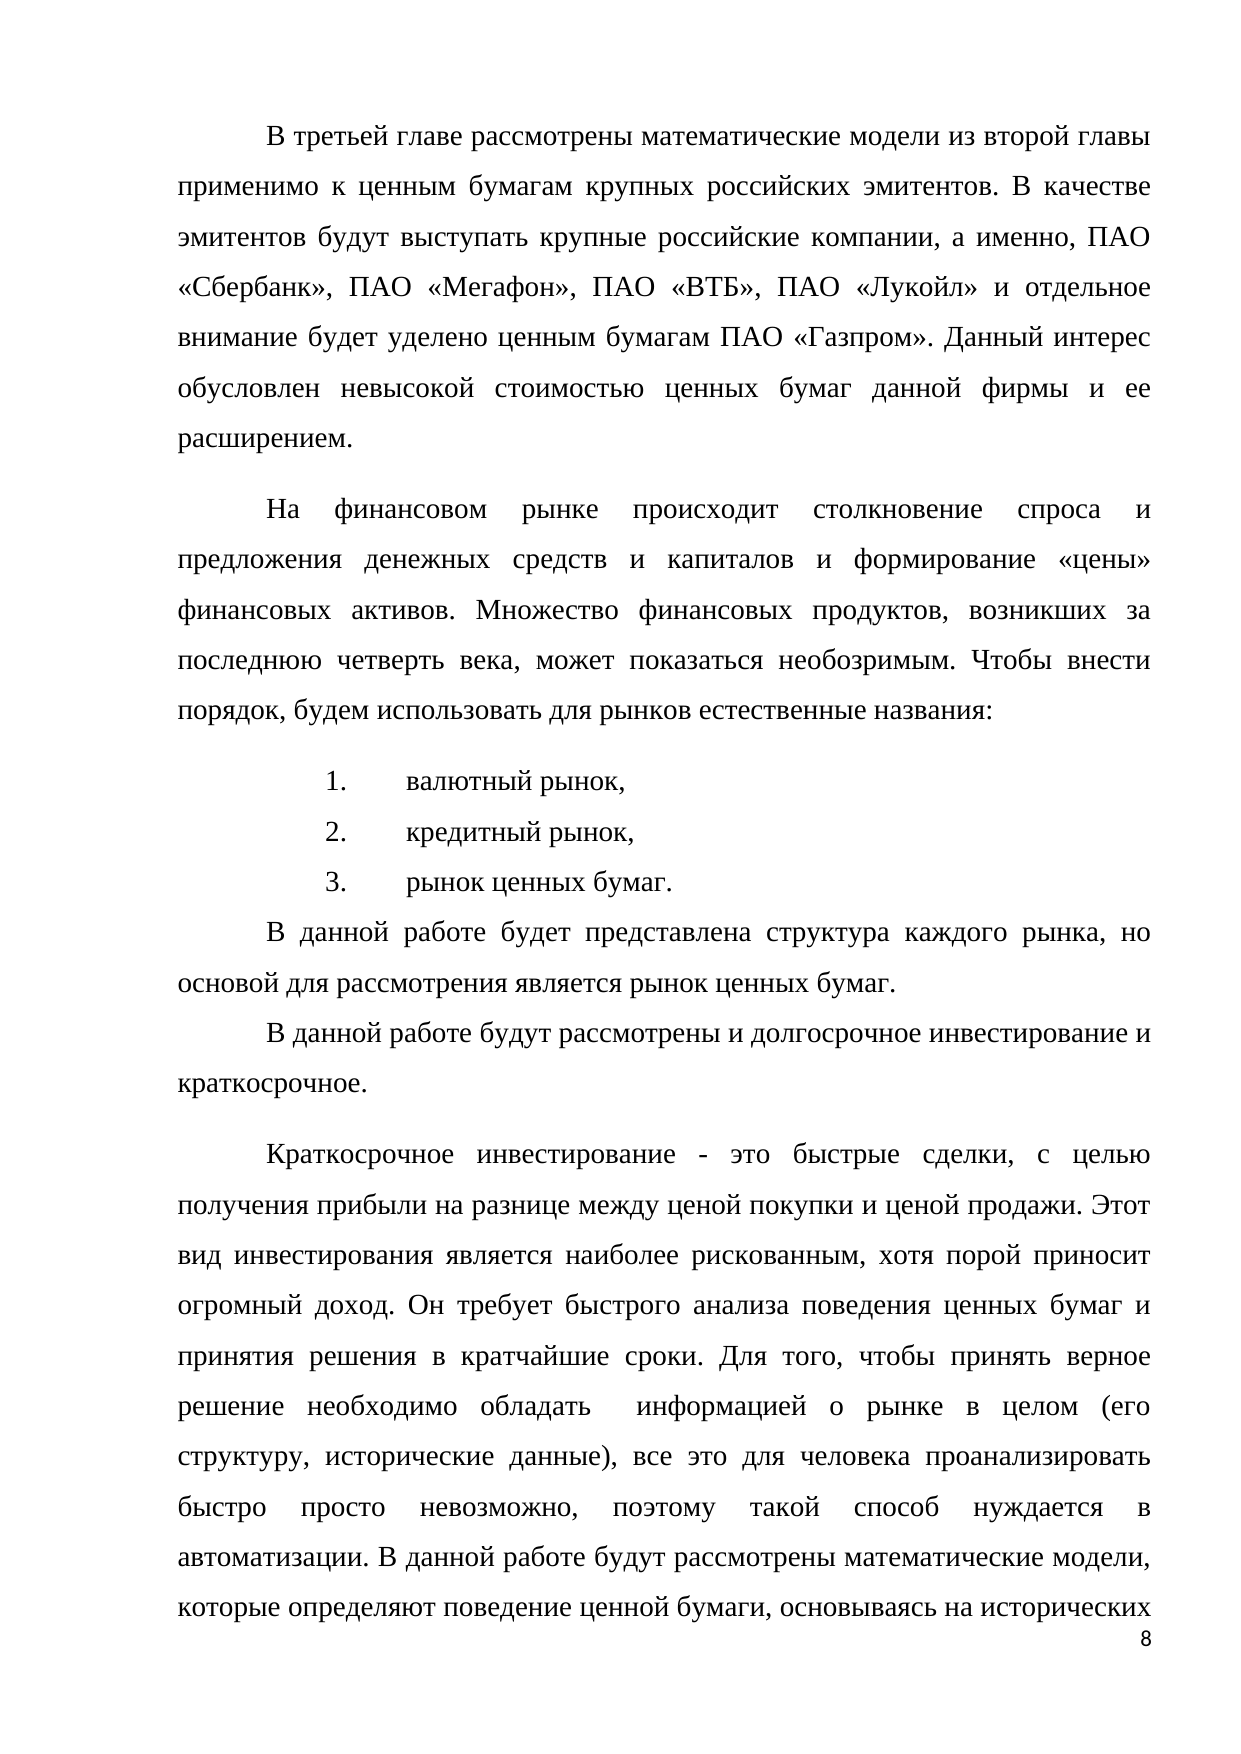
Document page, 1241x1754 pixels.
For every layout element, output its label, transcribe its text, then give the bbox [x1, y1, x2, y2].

list валютный рынок, [266, 763, 1152, 797]
list В данной работе будет представлена структура каждого рынка, но основой для рассмотрения является рынок ценных бумаг. [177, 914, 1152, 998]
text На финансовом рынке происходит столкновение спроса и предложения денежных средств и капиталов и формирование «цены» финансовых активов. Множество финансовых продуктов, возникших за последнюю четверть века, может показаться необозримым. Чтобы внести порядок, будем использовать для рынков естественные названия: [177, 491, 1152, 726]
list В данной работе будут рассмотрены и долгосрочное инвестирование и краткосрочное. [177, 1015, 1152, 1099]
text В третьей главе рассмотрены математические модели из второй главы применимо к ценным бумагам крупных российских эмитентов. В качестве эмитентов будут выступать крупные российские компании, а именно, ПАО «Сбербанк», ПАО «Мегафон», ПАО «ВТБ», ПАО «Лукойл» и отдельное внимание будет уделено ценным бумагам ПАО «Газпром». Данный интерес обусловлен невысокой стоимостью ценных бумаг данной фирмы и ее расширением. [177, 118, 1152, 453]
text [177, 1137, 1152, 1623]
list рынок ценных бумаг. [266, 864, 1152, 898]
list кредитный рынок, [266, 814, 1152, 847]
